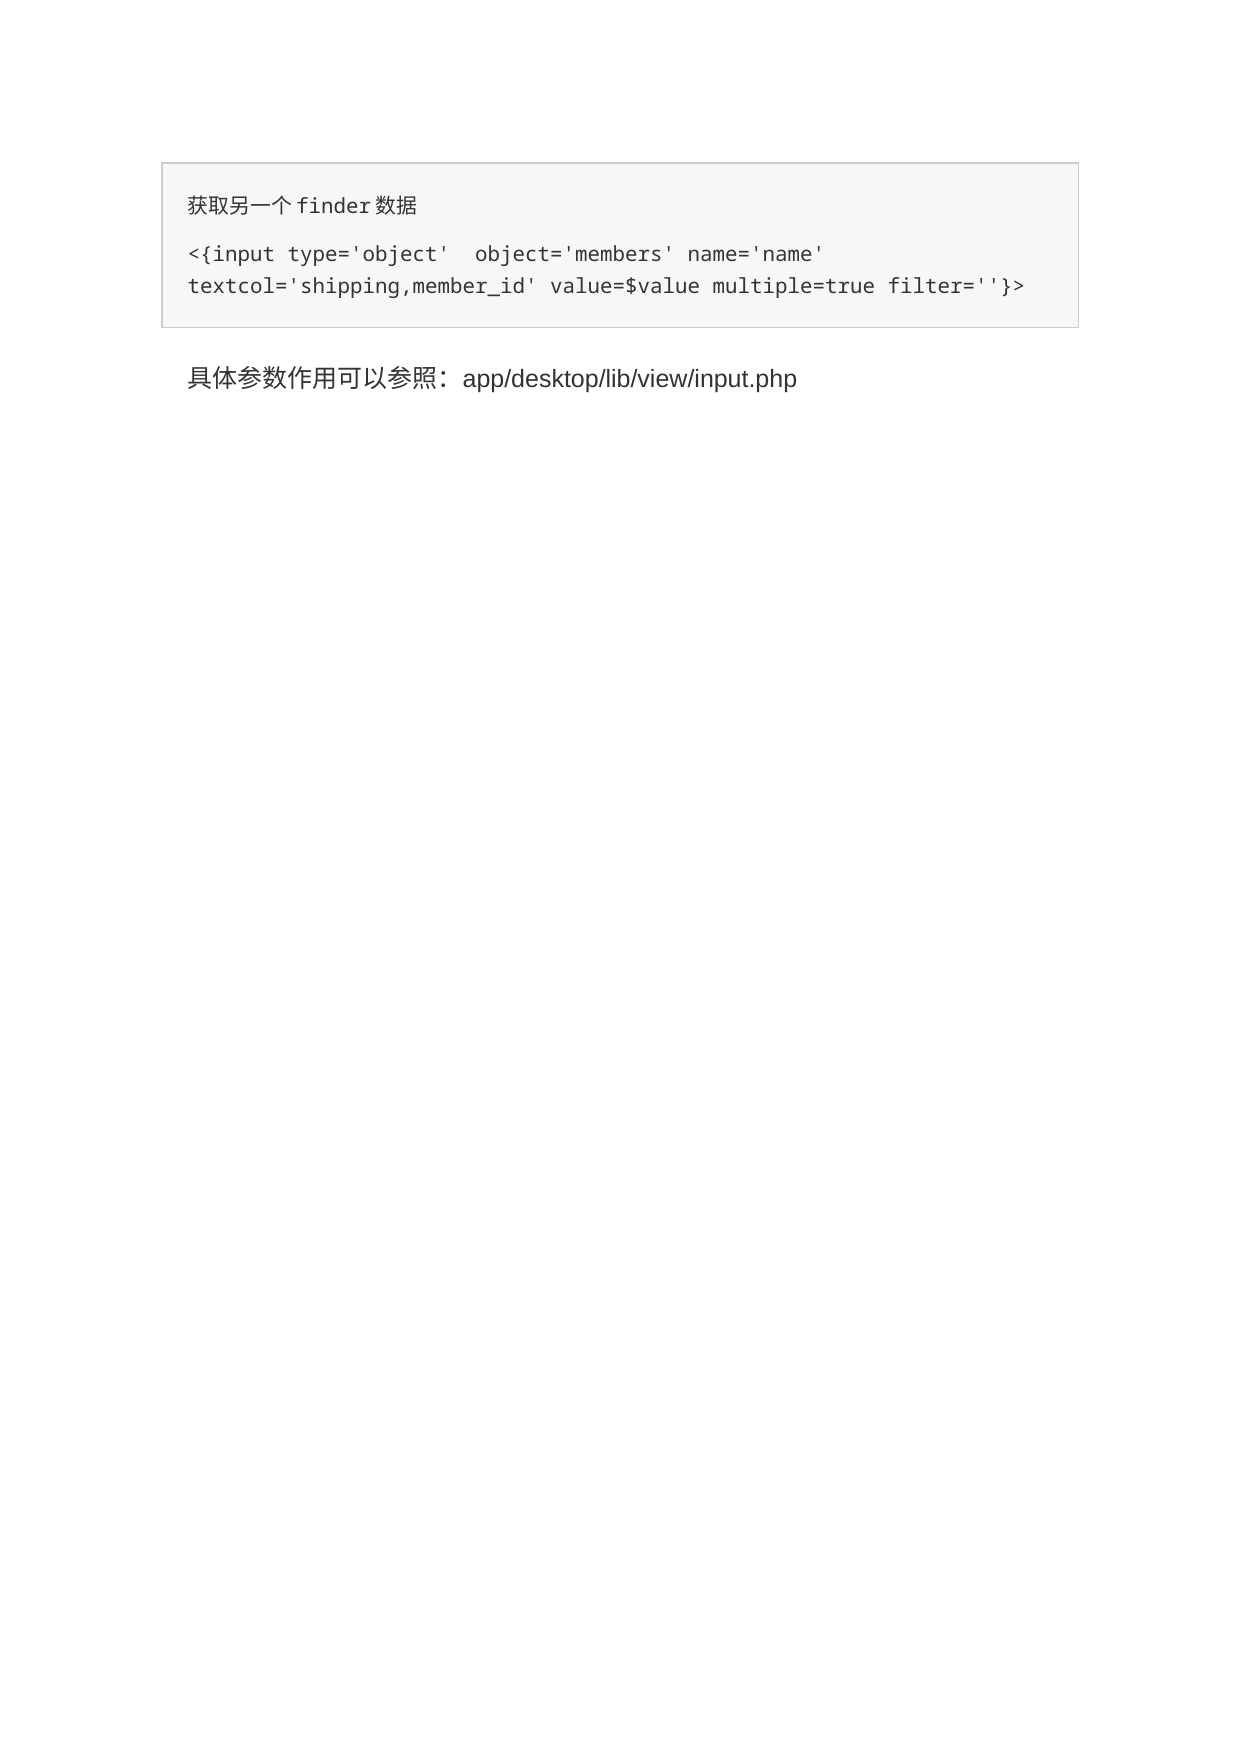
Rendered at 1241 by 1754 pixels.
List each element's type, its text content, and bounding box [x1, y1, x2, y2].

text 具体参数作用可以参照：app/desktop/lib/view/input.php [187, 344, 1053, 409]
text <{input type='object' object='members' name='name' textcol='shipping,member_id' value=$value multiple=true filter=''}> [163, 210, 1078, 327]
text 获取另一个finder数据 [163, 164, 1078, 210]
